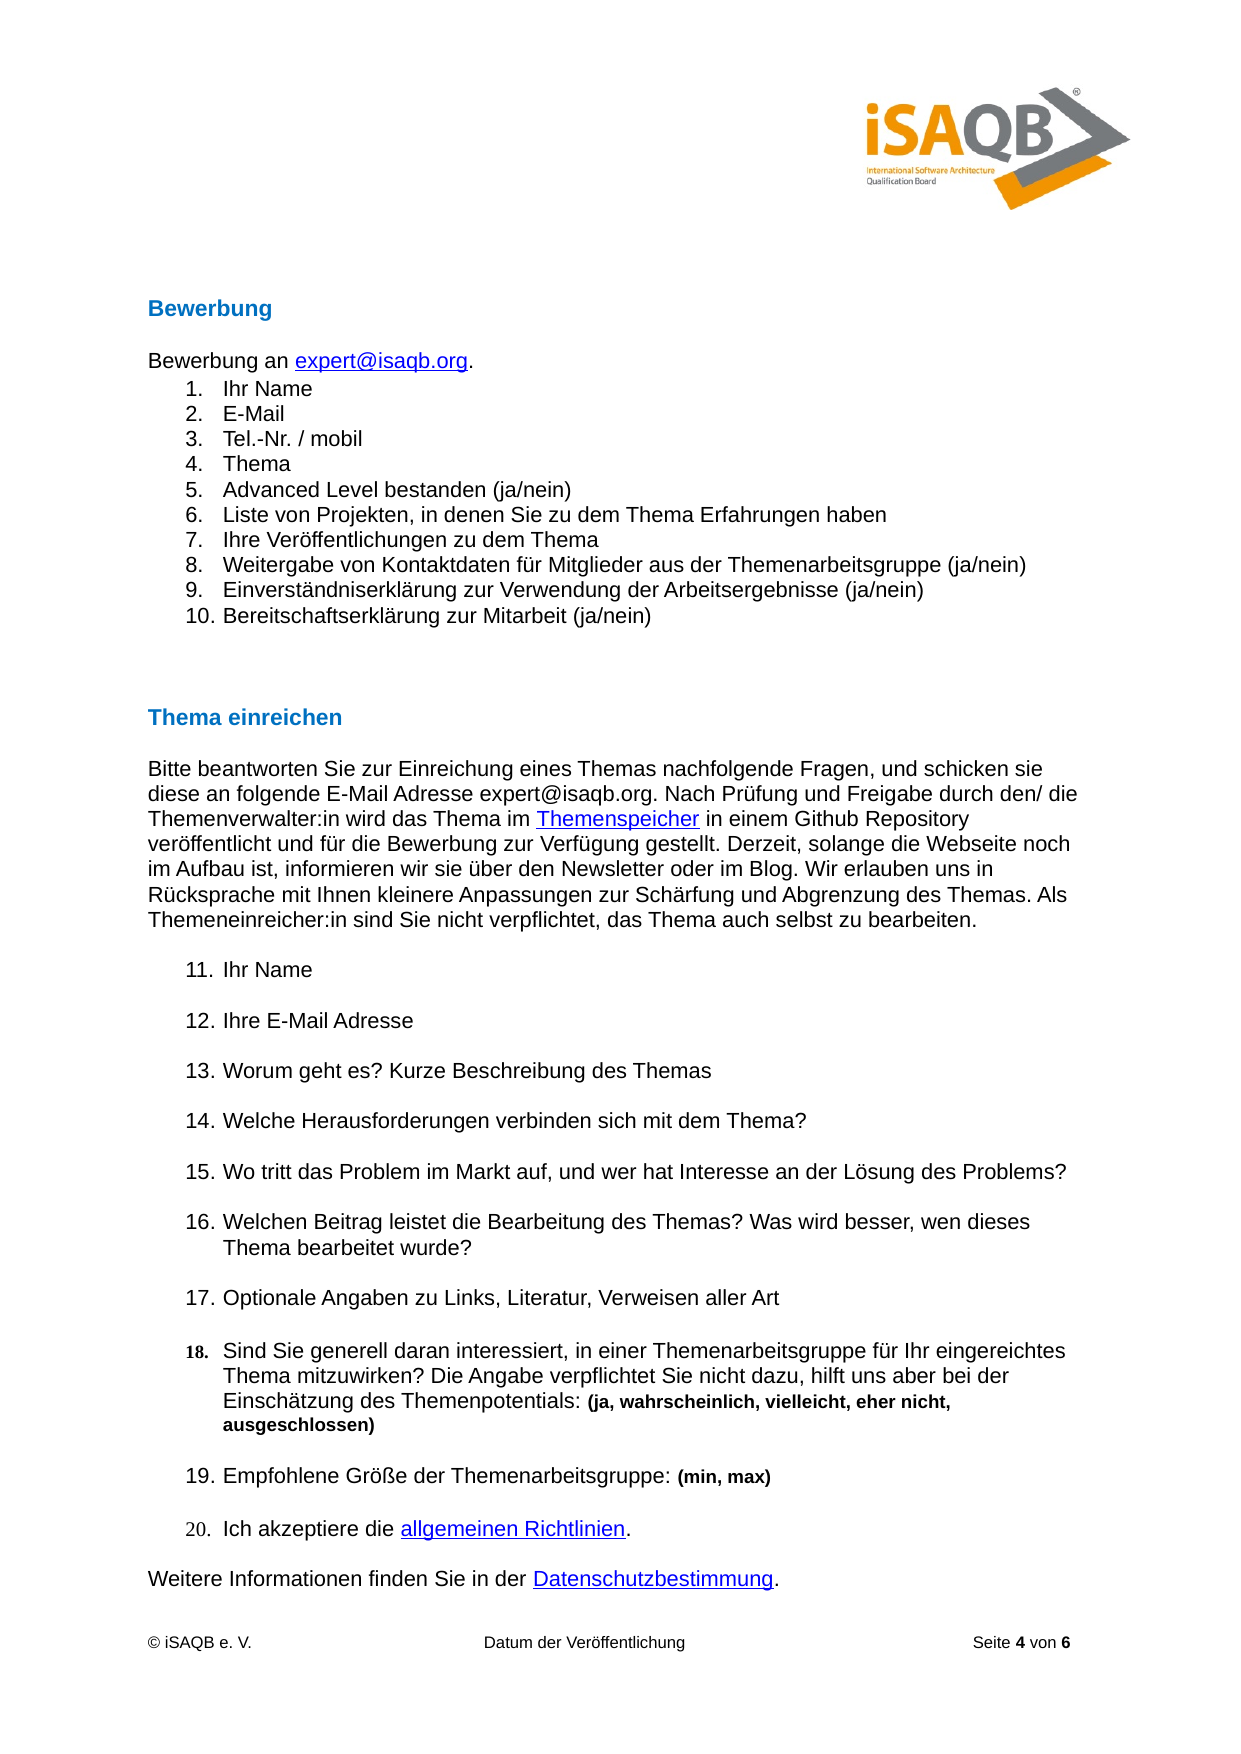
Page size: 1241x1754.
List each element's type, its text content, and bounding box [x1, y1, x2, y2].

list Advanced Level bestanden (ja/nein) [185, 477, 1092, 502]
list Ihr Name [185, 957, 1092, 982]
list Liste von Projekten, in denen Sie zu dem Thema Erfahrungen haben [185, 502, 1092, 527]
list Thema [185, 451, 1092, 477]
list Welche Herausforderungen verbinden sich mit dem Thema? [185, 1108, 1092, 1134]
subtitle Thema einreichen [148, 704, 1092, 731]
text Bewerbung an expert@isaqb.org. [148, 348, 1092, 373]
text Bewerbung [148, 295, 1092, 322]
picture [862, 84, 1158, 210]
list Ihre E-Mail Adresse [185, 1008, 1092, 1033]
list Ihr Name [185, 376, 1092, 401]
list Wo tritt das Problem im Markt auf, und wer hat Interesse an der Lösung des Problems? [185, 1159, 1092, 1184]
list Einverständniserklärung zur Verwendung der Arbeitsergebnisse (ja/nein) [185, 577, 1092, 603]
list Worum geht es? Kurze Beschreibung des Themas [185, 1058, 1092, 1083]
list Weitergabe von Kontaktdaten für Mitglieder aus der Themenarbeitsgruppe (ja/nein) [185, 552, 1092, 577]
text Bitte beantworten Sie zur Einreichung eines Themas nachfolgende Fragen, und schicken sie diese an folgende E-Mail Adresse expert@isaqb.org. Nach Prüfung und Freigabe durch den/ die Themenverwalter:in wird das Thema im Themenspeicher in einem Github Repository veröffentlicht und für die Bewerbung zur Verfügung gestellt. Derzeit, solange die Webseite noch im Aufbau ist, informieren wir sie über den Newsletter oder im Blog. Wir erlauben uns in Rücksprache mit Ihnen kleinere Anpassungen zur Schärfung und Abgrenzung des Themas. Als Themeneinreicher:in sind Sie nicht verpflichtet, das Thema auch selbst zu bearbeiten. [148, 756, 1092, 932]
list Ich akzeptiere die allgemeinen Richtlinien. [185, 1516, 1092, 1541]
list Welchen Beitrag leistet die Bearbeitung des Themas? Was wird besser, wen dieses Thema bearbeitet wurde? [185, 1209, 1092, 1260]
list Sind Sie generell daran interessiert, in einer Themenarbeitsgruppe für Ihr eingereichtes Thema mitzuwirken? Die Angabe verpflichtet Sie nicht dazu, hilft uns aber bei der Einschätzung des Themenpotentials: (ja, wahrscheinlich, vielleicht, eher nicht, ausgeschlossen) [185, 1338, 1092, 1435]
list Ihre Veröffentlichungen zu dem Thema [185, 527, 1092, 552]
list E-Mail [185, 401, 1092, 426]
list Bereitschaftserklärung zur Mitarbeit (ja/nein) [185, 603, 1092, 628]
list Empfohlene Größe der Themenarbeitsgruppe: (min, max) [185, 1463, 1092, 1488]
list Optionale Angaben zu Links, Literatur, Verweisen aller Art [185, 1285, 1092, 1310]
text Weitere Informationen finden Sie in der Datenschutzbestimmung. [148, 1566, 1092, 1591]
list Tel.-Nr. / mobil [185, 426, 1092, 451]
